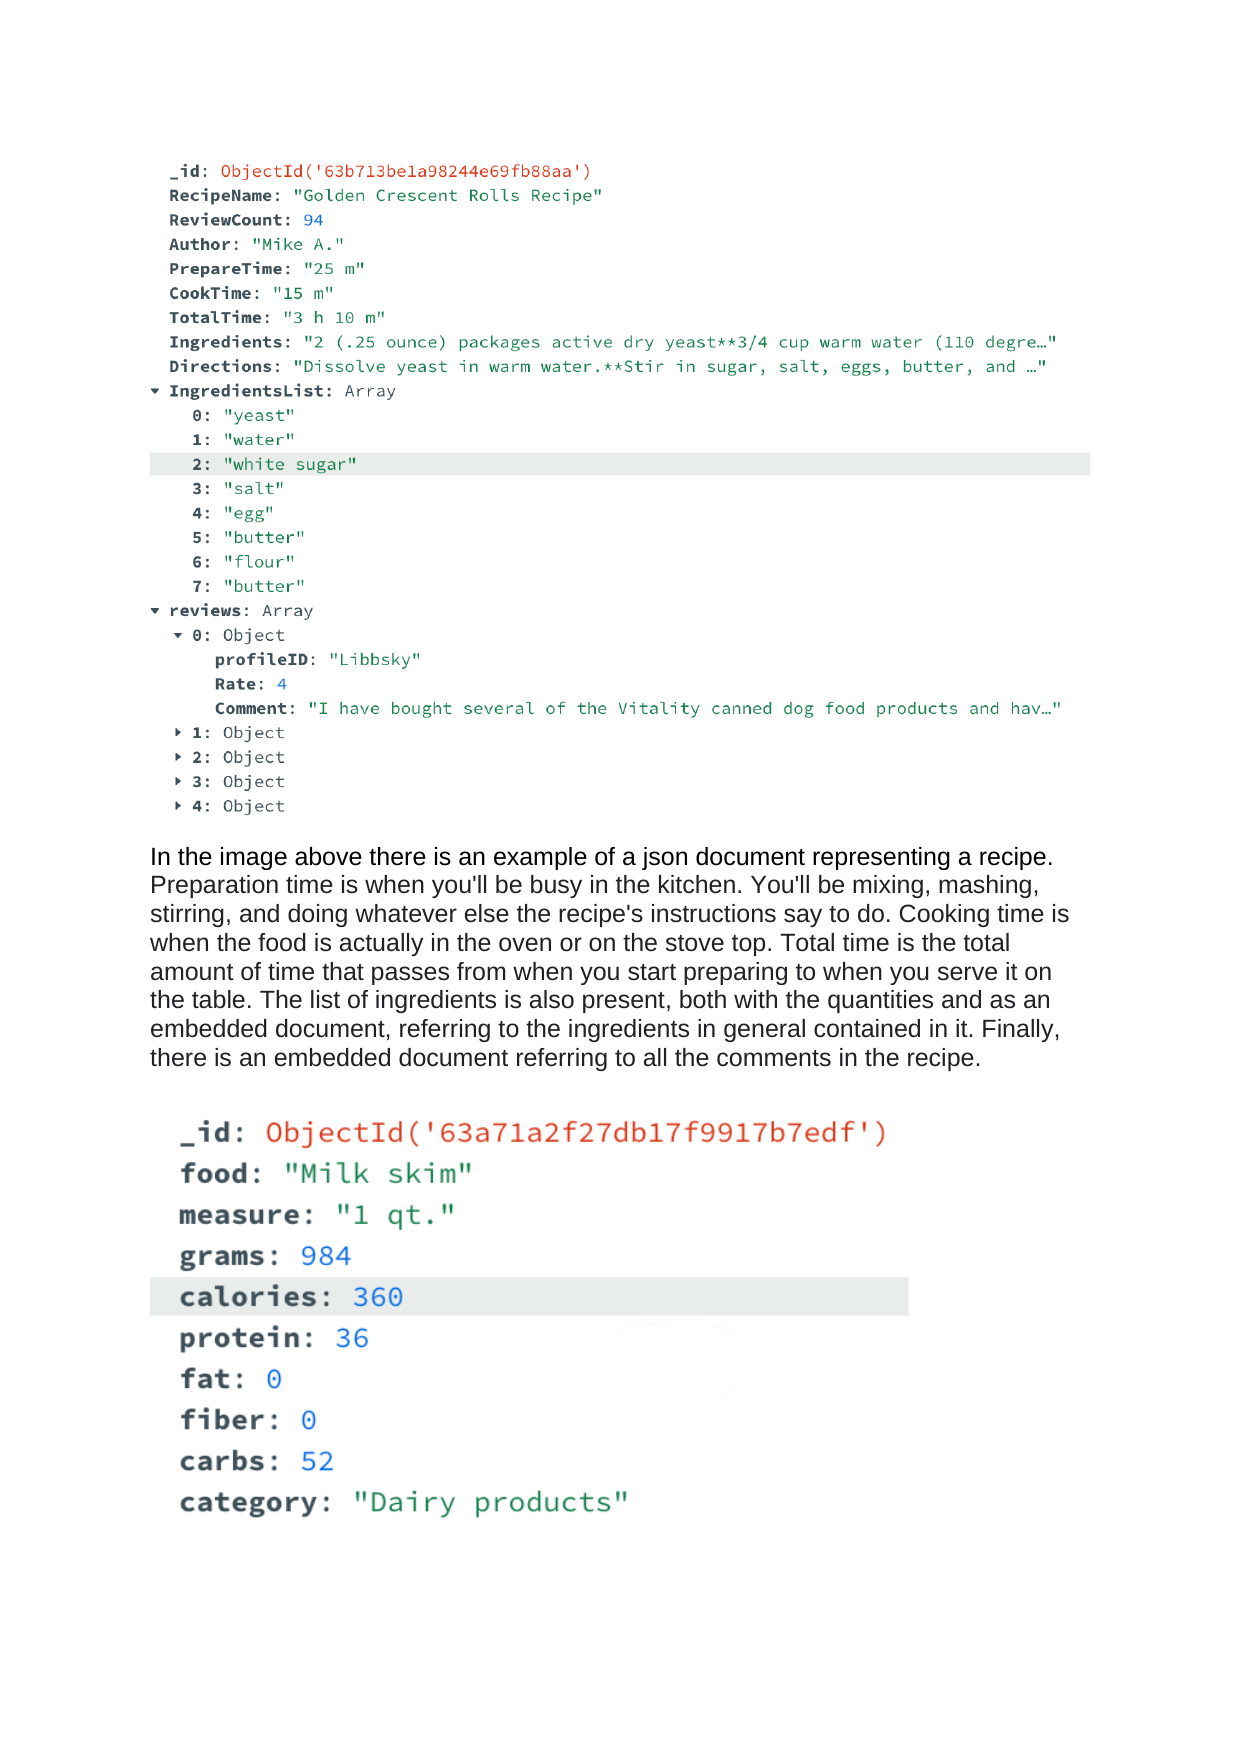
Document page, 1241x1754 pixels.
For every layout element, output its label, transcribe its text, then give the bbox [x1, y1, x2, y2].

text In the image above there is an example of a json document representing a recipe. Preparation time is when you'll be busy in the kitchen. You'll be mixing, mashing, stirring, and doing whatever else the recipe's instructions say to do. Cooking time is when the food is actually in the oven or on the stove top. Total time is the total amount of time that passes from when you start preparing to when you serve it on the table. The list of ingredients is also present, both with the quantities and as an embedded document, referring to the ingredients in general contained in it. Finally, there is an embedded document referring to all the comments in the recipe. [150, 842, 1090, 1072]
picture [150, 150, 1091, 817]
picture [150, 1096, 909, 1538]
